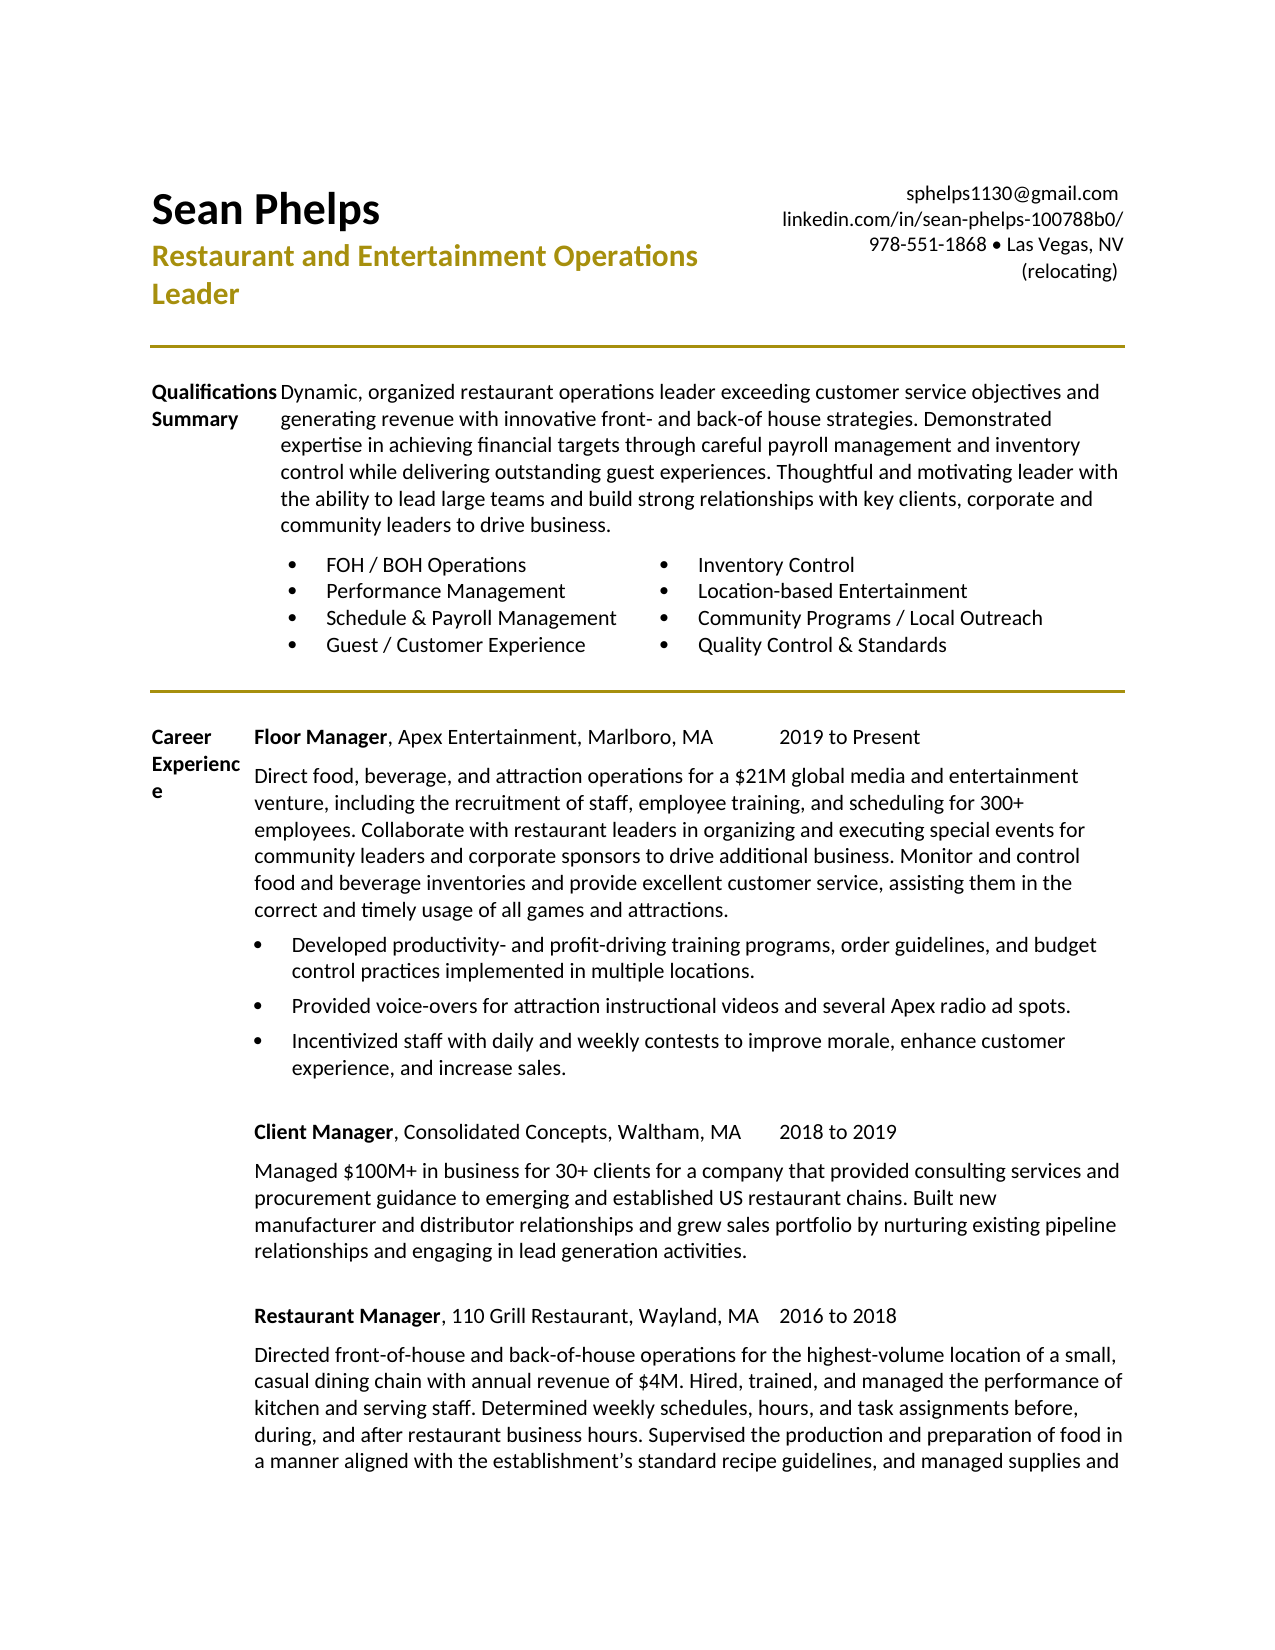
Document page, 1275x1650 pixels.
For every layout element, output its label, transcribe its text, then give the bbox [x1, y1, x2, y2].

table_header Sean Phelps Restaurant and Entertainment Operations Leader [150, 179, 768, 314]
table_header Qualifications Summary [150, 377, 279, 659]
table_header sphelps1130@gmail.com linkedin.com/in/sean-phelps-100788b0/ 978-551-1868 • Las Vegas, NV (relocating) [768, 179, 1125, 314]
table_header Career Experience [150, 722, 253, 1476]
table_header Dynamic, organized restaurant operations leader exceeding customer service objectives and generating revenue with innovative front- and back-of house strategies. Demonstrated expertise in achieving financial targets through careful payroll management and inventory control while delivering outstanding guest experiences. Thoughtful and motivating leader with the ability to lead large teams and build strong relationships with key clients, corporate and community leaders to drive business. [279, 377, 1125, 659]
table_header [253, 722, 1125, 1476]
